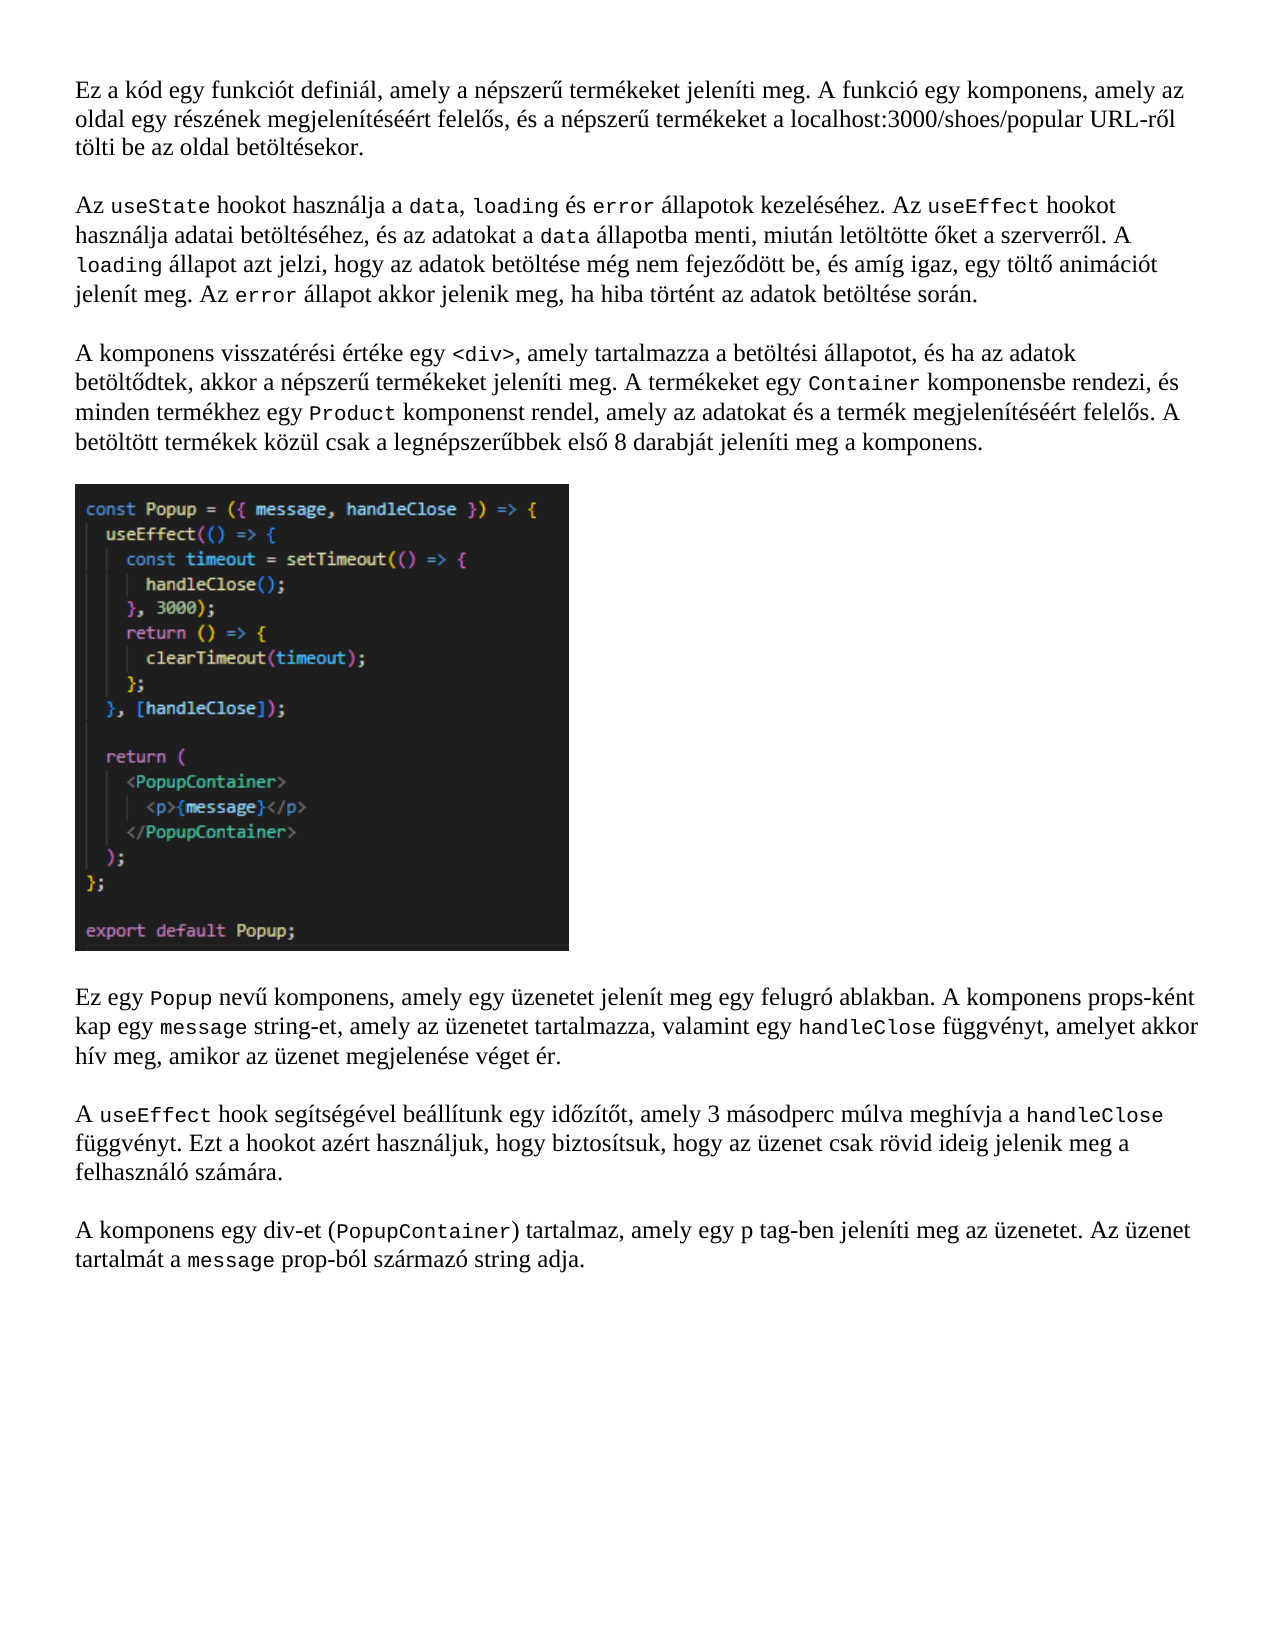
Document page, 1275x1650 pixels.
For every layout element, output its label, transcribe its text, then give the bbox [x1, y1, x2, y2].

text A komponens egy div-et (PopupContainer) tartalmaz, amely egy p tag-ben jeleníti meg az üzenetet. Az üzenet tartalmát a message prop-ból származó string adja. [75, 1215, 1200, 1274]
text A useEffect hook segítségével beállítunk egy időzítőt, amely 3 másodperc múlva meghívja a handleClose függvényt. Ezt a hookot azért használjuk, hogy biztosítsuk, hogy az üzenet csak rövid ideig jelenik meg a felhasználó számára. [75, 1099, 1200, 1186]
text A komponens visszatérési értéke egy <div>, amely tartalmazza a betöltési állapotot, és ha az adatok betöltődtek, akkor a népszerű termékeket jeleníti meg. A termékeket egy Container komponensbe rendezi, és minden termékhez egy Product komponenst rendel, amely az adatokat és a termék megjelenítéséért felelős. A betöltött termékek közül csak a legnépszerűbbek első 8 darabját jeleníti meg a komponens. [75, 338, 1200, 455]
text Az useState hookot használja a data, loading és error állapotok kezeléséhez. Az useEffect hookot használja adatai betöltéséhez, és az adatokat a data állapotba menti, miután letöltötte őket a szerverről. A loading állapot azt jelzi, hogy az adatok betöltése még nem fejeződött be, és amíg igaz, egy töltő animációt jelenít meg. Az error állapot akkor jelenik meg, ha hiba történt az adatok betöltése során. [75, 190, 1200, 309]
picture [75, 484, 569, 951]
text Ez a kód egy funkciót definiál, amely a népszerű termékeket jeleníti meg. A funkció egy komponens, amely az oldal egy részének megjelenítéséért felelős, és a népszerű termékeket a localhost:3000/shoes/popular URL-ről tölti be az oldal betöltésekor. [75, 75, 1200, 161]
text Ez egy Popup nevű komponens, amely egy üzenetet jelenít meg egy felugró ablakban. A komponens props-ként kap egy message string-et, amely az üzenetet tartalmazza, valamint egy handleClose függvényt, amelyet akkor hív meg, amikor az üzenet megjelenése véget ér. [75, 982, 1200, 1069]
